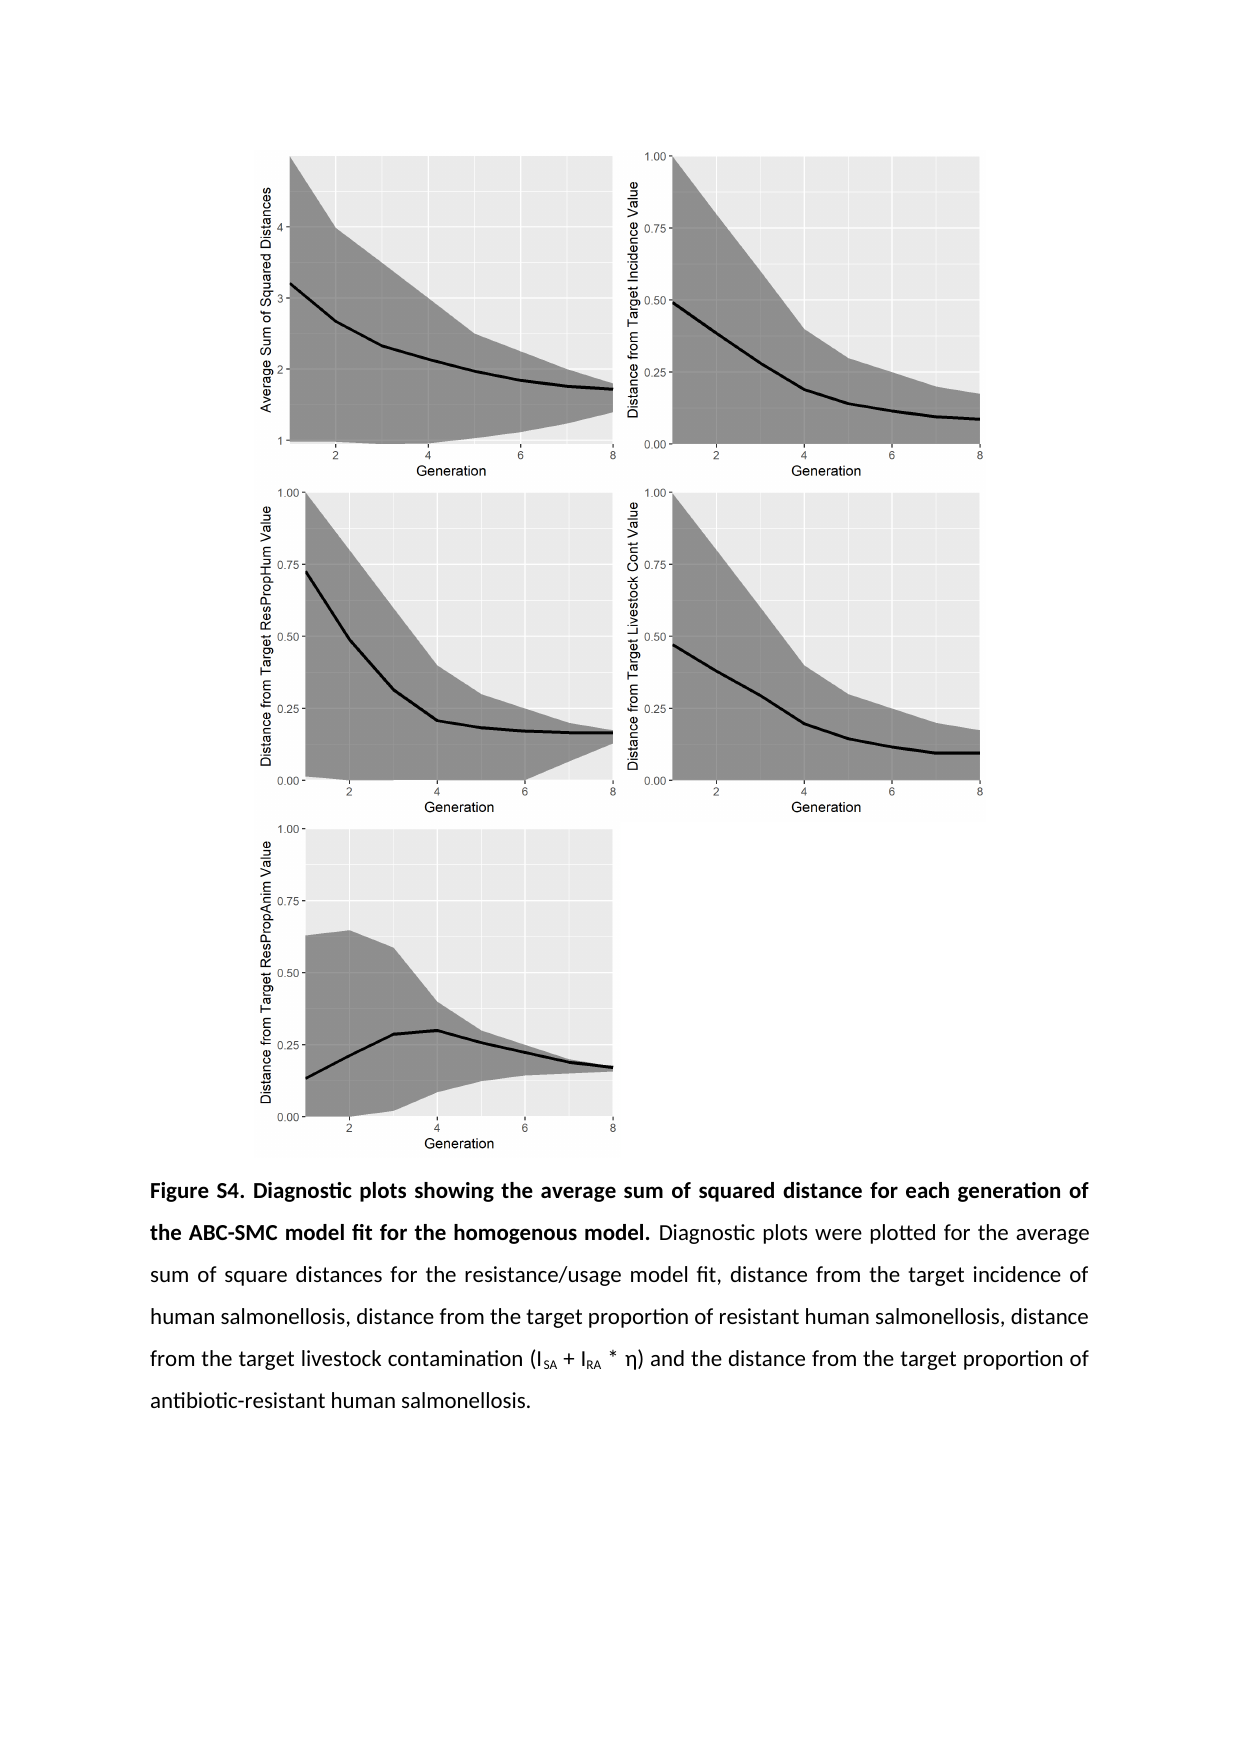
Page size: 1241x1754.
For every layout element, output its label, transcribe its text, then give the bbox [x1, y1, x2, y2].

text Figure S4. Diagnostic plots showing the average sum of squared distance for each generation of the ABC-SMC model fit for the homogenous model. Diagnostic plots were plotted for the average sum of square distances for the resistance/usage model fit, distance from the target incidence of human salmonellosis, distance from the target proportion of resistant human salmonellosis, distance from the target livestock contamination (ISA + IRA * η) and the distance from the target proportion of antibiotic-resistant human salmonellosis. [150, 1176, 1090, 1414]
picture [253, 150, 987, 1158]
